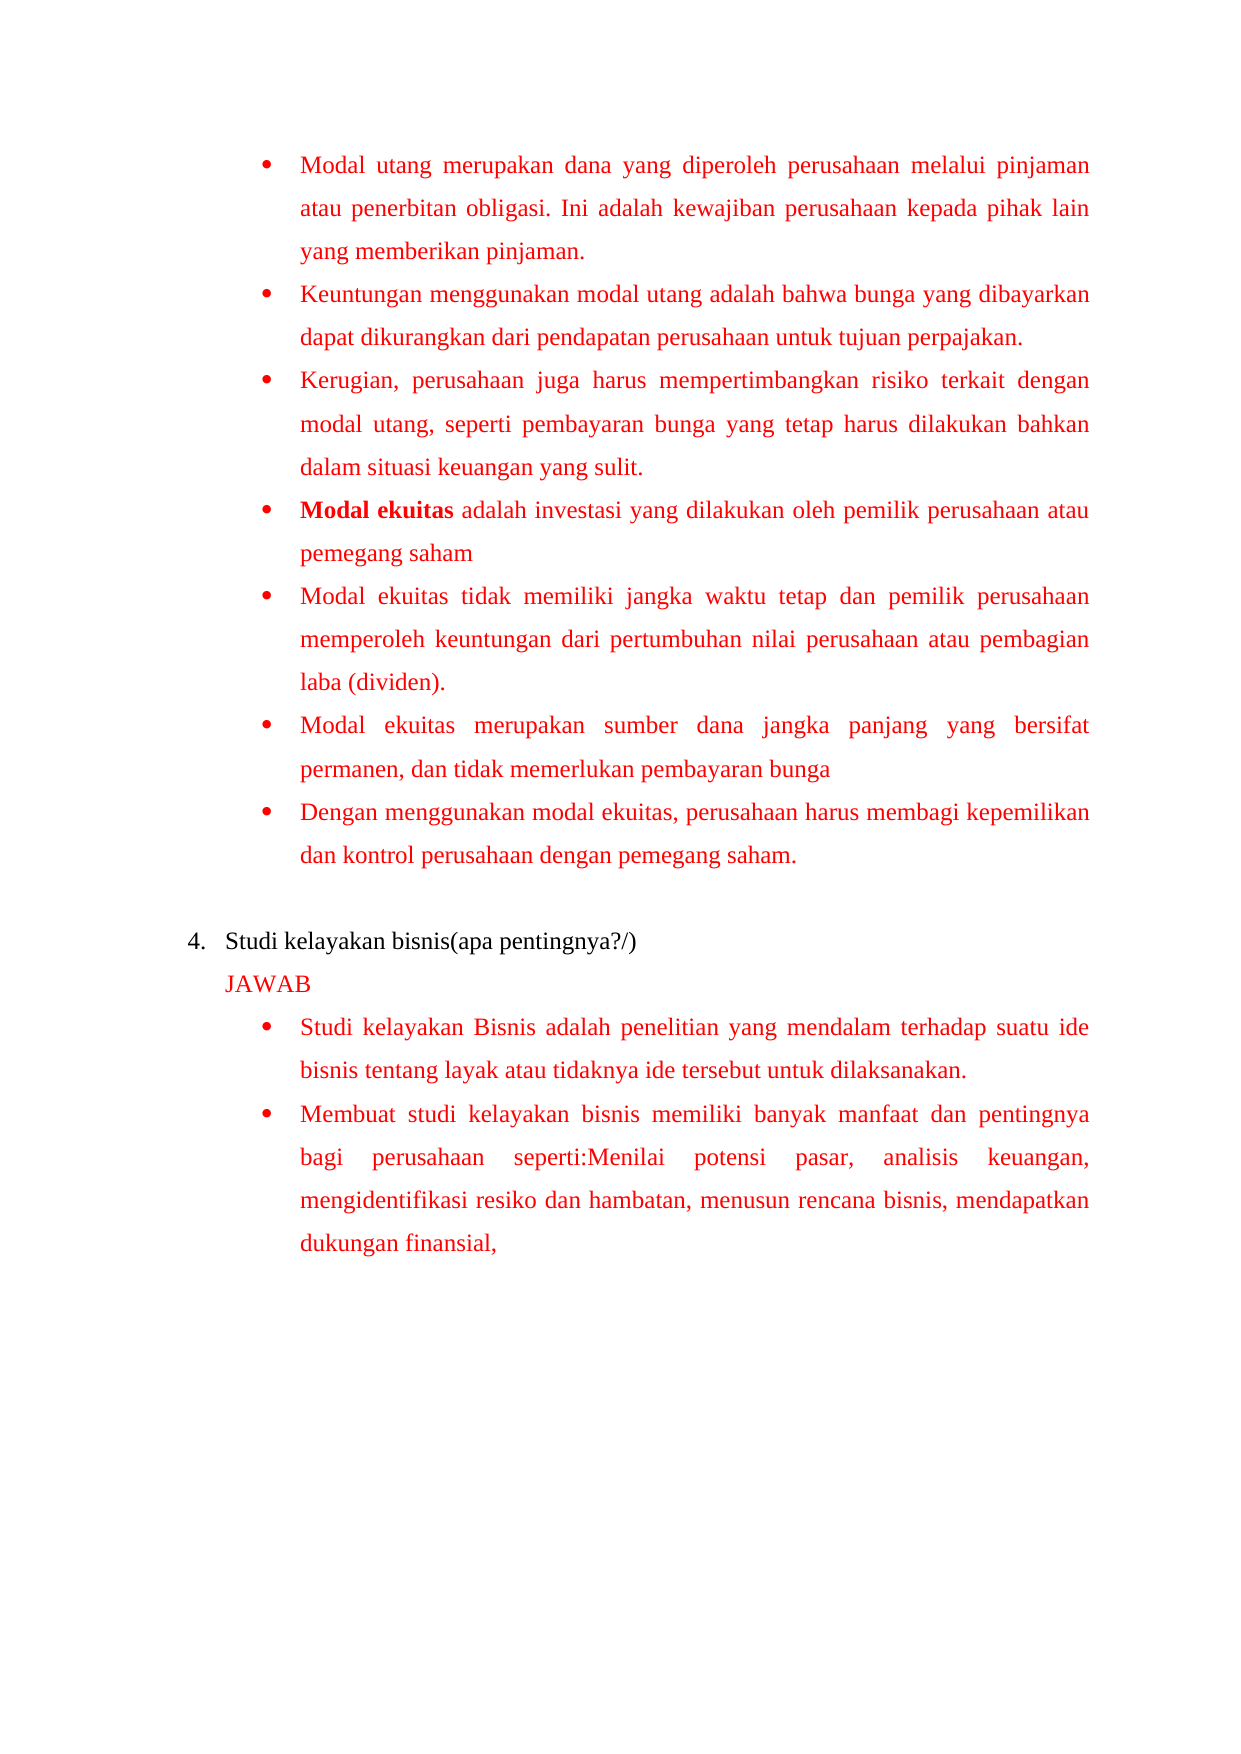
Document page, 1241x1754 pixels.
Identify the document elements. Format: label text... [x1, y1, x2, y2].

list Keuntungan menggunakan modal utang adalah bahwa bunga yang dibayarkan dapat dikurangkan dari pendapatan perusahaan untuk tujuan perpajakan. [262, 279, 1090, 351]
list Modal ekuitas adalah investasi yang dilakukan oleh pemilik perusahaan atau pemegang saham [262, 495, 1090, 567]
list Membuat studi kelayakan bisnis memiliki banyak manfaat dan pentingnya bagi perusahaan seperti:Menilai potensi pasar, analisis keuangan, mengidentifikasi resiko dan hambatan, menusun rencana bisnis, mendapatkan dukungan finansial, [262, 1099, 1090, 1257]
list Kerugian, perusahaan juga harus mempertimbangkan risiko terkait dengan modal utang, seperti pembayaran bunga yang tetap harus dilakukan bahkan dalam situasi keuangan yang sulit. [262, 366, 1090, 481]
list JAWAB [225, 969, 1090, 998]
list Dengan menggunakan modal ekuitas, perusahaan harus membagi kepemilikan dan kontrol perusahaan dengan pemegang saham. [262, 797, 1090, 869]
list Modal ekuitas merupakan sumber dana jangka panjang yang bersifat permanen, dan tidak memerlukan pembayaran bunga [262, 711, 1090, 782]
list Studi kelayakan Bisnis adalah penelitian yang mendalam terhadap suatu ide bisnis tentang layak atau tidaknya ide tersebut untuk dilaksanakan. [262, 1012, 1090, 1084]
list Modal ekuitas tidak memiliki jangka waktu tetap dan pemilik perusahaan memperoleh keuntungan dari pertumbuhan nilai perusahaan atau pembagian laba (dividen). [262, 581, 1090, 696]
list Studi kelayakan bisnis(apa pentingnya?/) [187, 926, 1090, 955]
list Modal utang merupakan dana yang diperoleh perusahaan melalui pinjaman atau penerbitan obligasi. Ini adalah kewajiban perusahaan kepada pihak lain yang memberikan pinjaman. [262, 150, 1090, 265]
